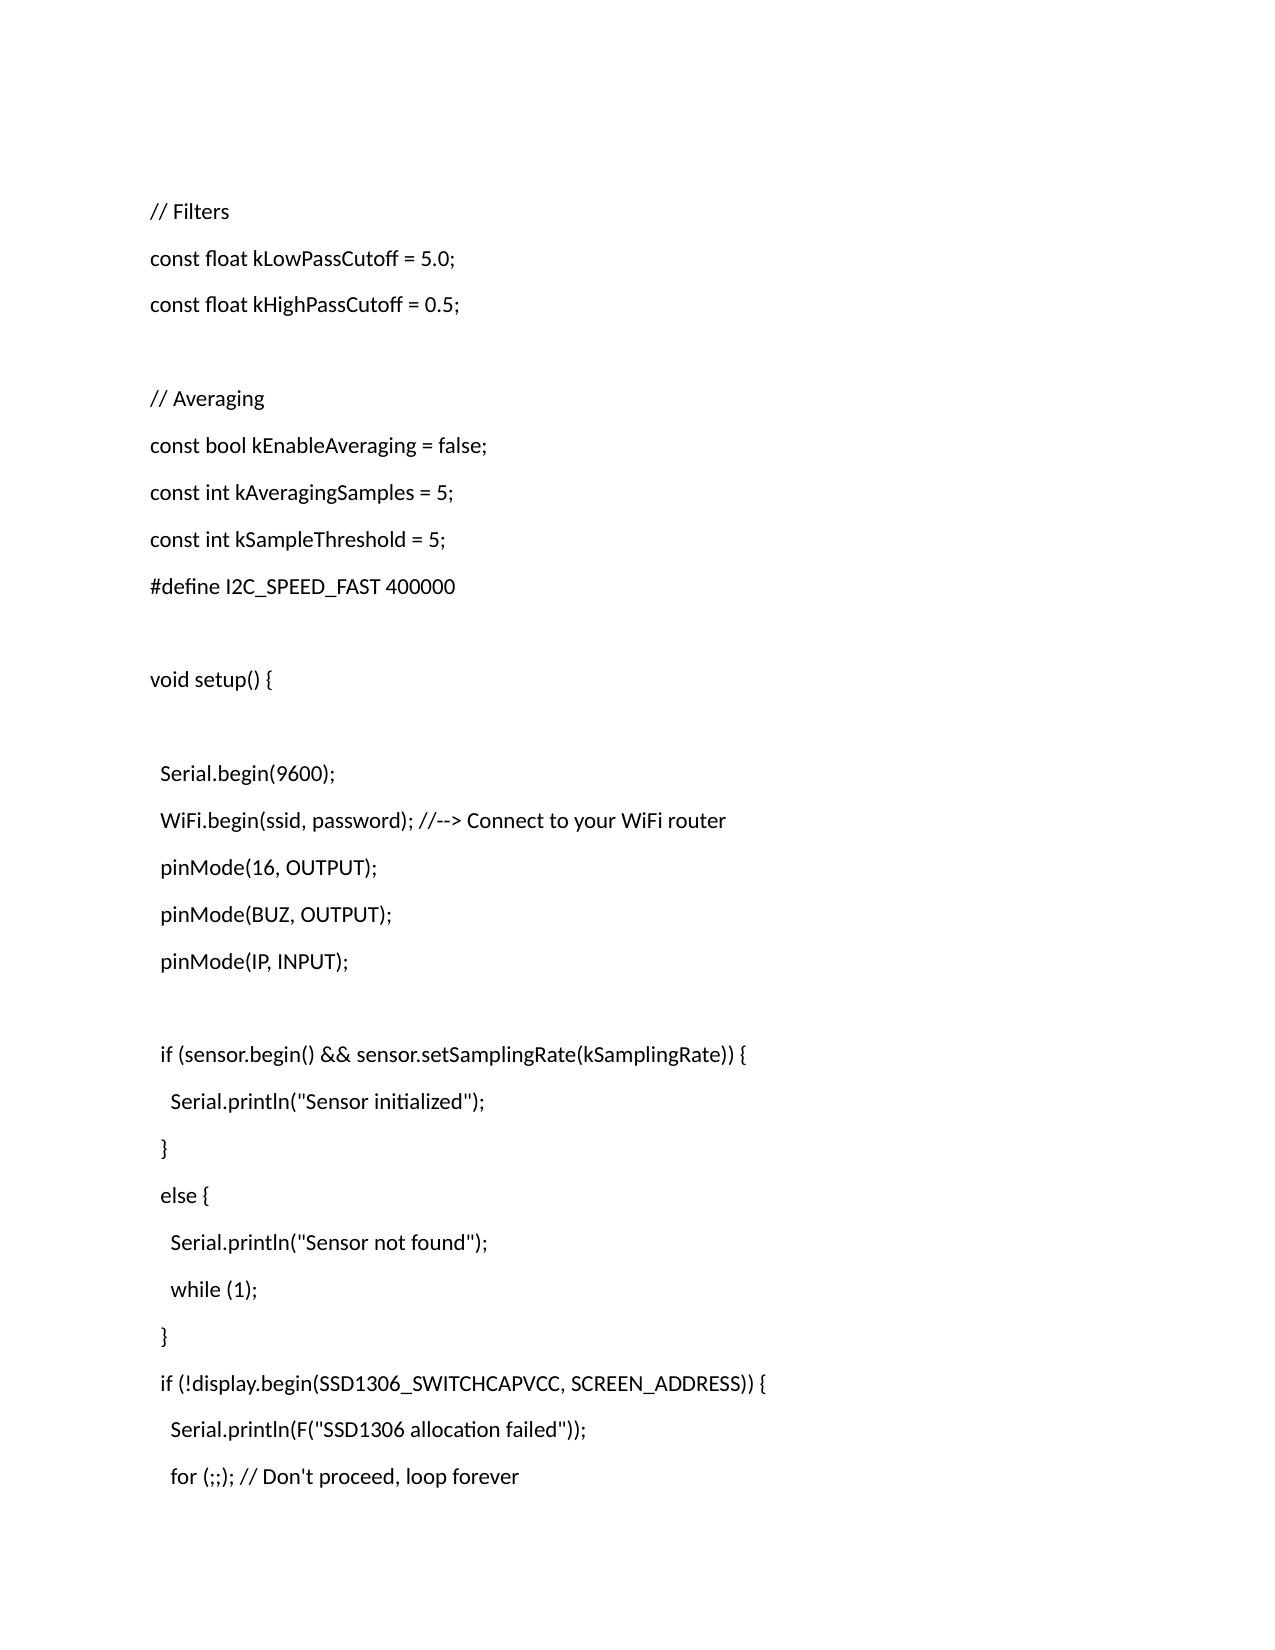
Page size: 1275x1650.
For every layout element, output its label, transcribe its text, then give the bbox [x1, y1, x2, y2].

text void setup() { [150, 666, 1125, 694]
text Serial.println("Sensor not found"); [150, 1228, 1125, 1256]
text Serial.begin(9600); [150, 759, 1125, 787]
text Serial.println("Sensor initialized"); [150, 1087, 1125, 1116]
text const bool kEnableAveraging = false; [150, 431, 1125, 459]
text const float kLowPassCutoff = 5.0; [150, 244, 1125, 272]
text const int kSampleThreshold = 5; [150, 525, 1125, 553]
text else { [150, 1181, 1125, 1209]
text while (1); [150, 1275, 1125, 1303]
text pinMode(BUZ, OUTPUT); [150, 900, 1125, 928]
text pinMode(IP, INPUT); [150, 947, 1125, 975]
text // Filters [150, 197, 1125, 225]
text if (sensor.begin() && sensor.setSamplingRate(kSamplingRate)) { [150, 1041, 1125, 1069]
text #define I2C_SPEED_FAST 400000 [150, 572, 1125, 600]
text for (;;); // Don't proceed, loop forever [150, 1462, 1125, 1491]
text const float kHighPassCutoff = 0.5; [150, 291, 1125, 319]
text const int kAveragingSamples = 5; [150, 478, 1125, 506]
text } [150, 1134, 1125, 1162]
text pinMode(16, OUTPUT); [150, 853, 1125, 881]
text Serial.println(F("SSD1306 allocation failed")); [150, 1416, 1125, 1444]
text } [150, 1322, 1125, 1350]
text // Averaging [150, 384, 1125, 412]
text if (!display.begin(SSD1306_SWITCHCAPVCC, SCREEN_ADDRESS)) { [150, 1369, 1125, 1397]
text WiFi.begin(ssid, password); //--> Connect to your WiFi router [150, 806, 1125, 834]
